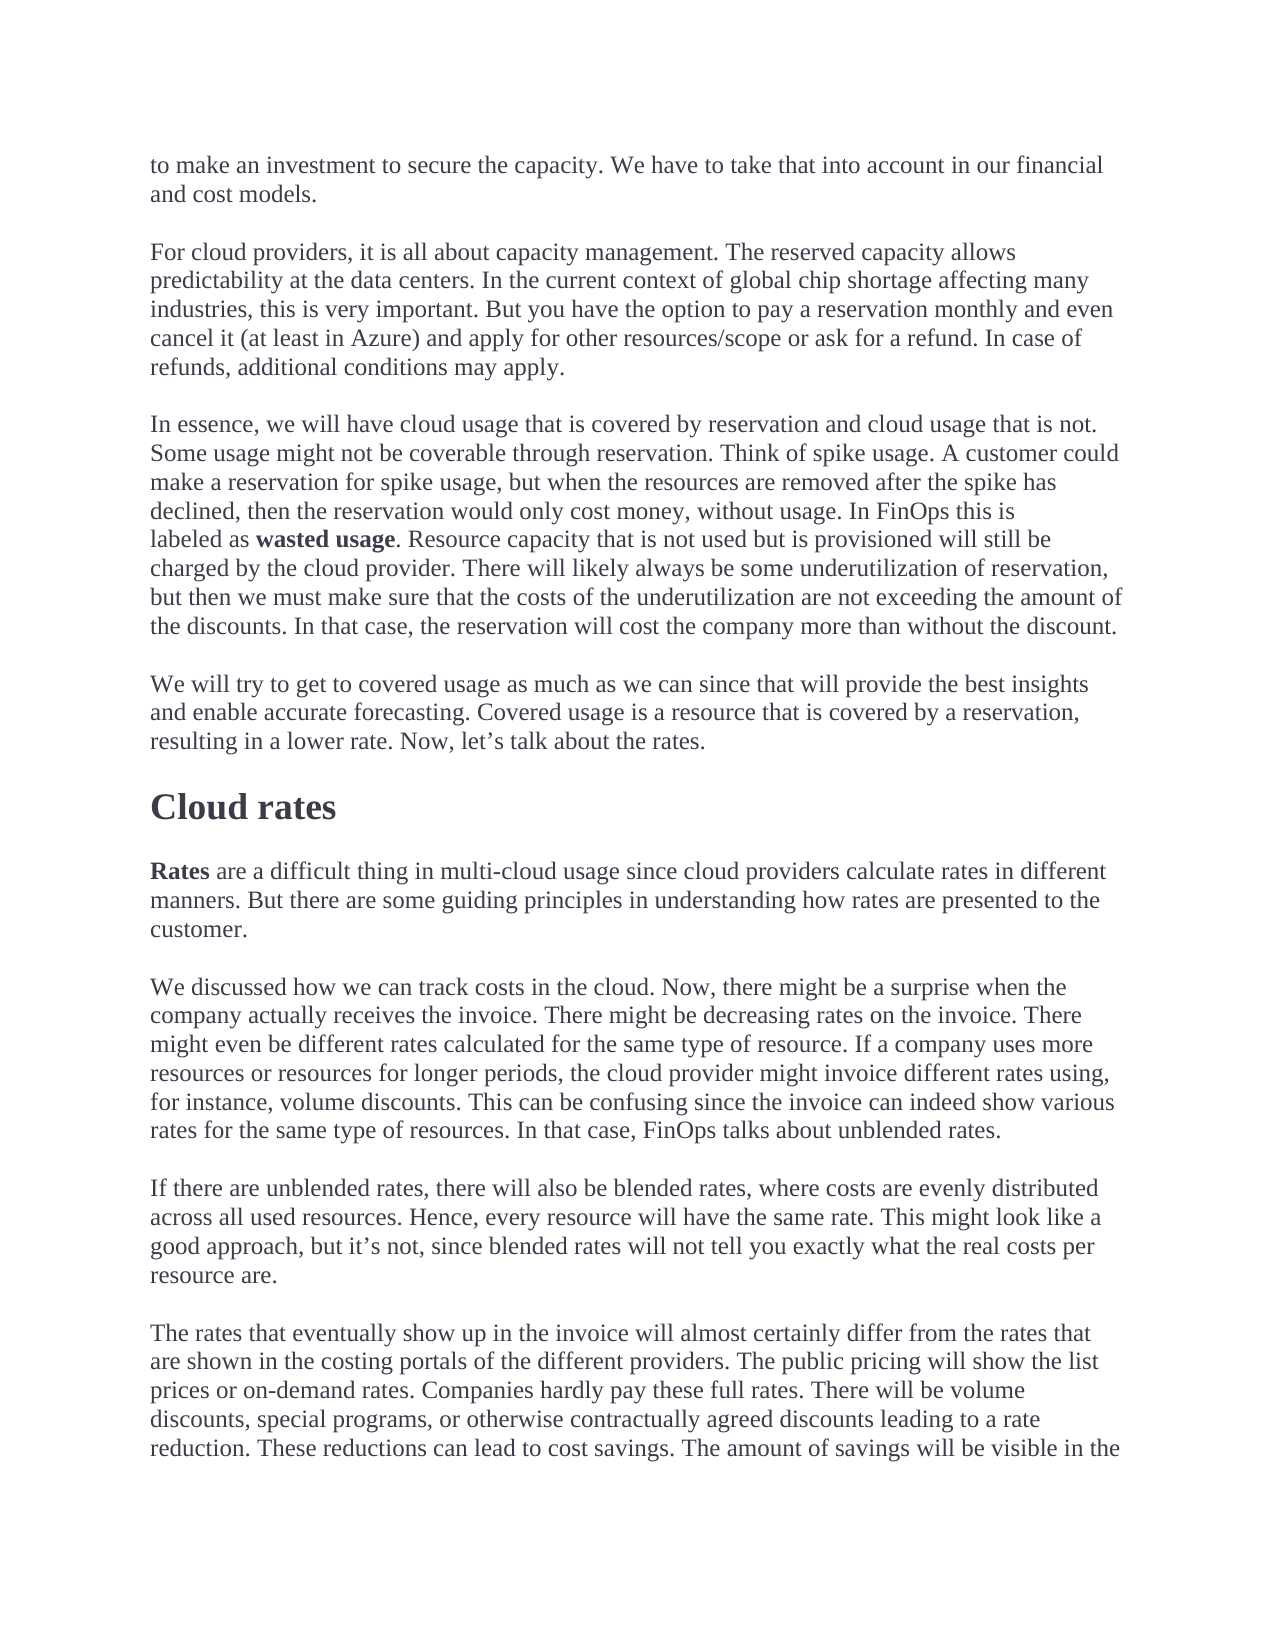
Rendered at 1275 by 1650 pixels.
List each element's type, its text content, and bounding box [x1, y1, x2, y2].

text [150, 1318, 1125, 1461]
text We discussed how we can track costs in the cloud. Now, there might be a surprise when the company actually receives the invoice. There might be decreasing rates on the invoice. There might even be different rates calculated for the same type of resource. If a company uses more resources or resources for longer periods, the cloud provider might invoice different rates using, for instance, volume discounts. This can be confusing since the invoice can indeed show various rates for the same type of resources. In that case, FinOps talks about unblended rates. [150, 972, 1125, 1144]
text For cloud providers, it is all about capacity management. The reserved capacity allows predictability at the data centers. In the current context of global chip shortage affecting many industries, this is very important. But you have the option to pay a reservation monthly and even cancel it (at least in Azure) and apply for other resources/scope or ask for a refund. In case of refunds, additional conditions may apply. [150, 237, 1125, 380]
text Cloud rates [150, 784, 1125, 827]
text Rates are a difficult thing in multi-cloud usage since cloud providers calculate rates in different manners. But there are some guiding principles in understanding how rates are presented to the customer. [150, 856, 1125, 943]
text If there are unblended rates, there will also be blended rates, where costs are evenly distributed across all used resources. Hence, every resource will have the same rate. This might look like a good approach, but it’s not, since blended rates will not tell you exactly what the real costs per resource are. [150, 1173, 1125, 1288]
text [150, 150, 1125, 207]
text We will try to get to covered usage as much as we can since that will provide the best insights and enable accurate forecasting. Covered usage is a resource that is covered by a reservation, resulting in a lower rate. Now, let’s talk about the rates. [150, 669, 1125, 755]
text In essence, we will have cloud usage that is covered by reservation and cloud usage that is not. Some usage might not be coverable through reservation. Think of spike usage. A customer could make a reservation for spike usage, but when the resources are removed after the spike has declined, then the reservation would only cost money, without usage. In FinOps this is labeled as wasted usage. Resource capacity that is not used but is provisioned will still be charged by the cloud provider. There will likely always be some underutilization of reservation, but then we must make sure that the costs of the underutilization are not exceeding the amount of the discounts. In that case, the reservation will cost the company more than without the discount. [150, 409, 1125, 639]
